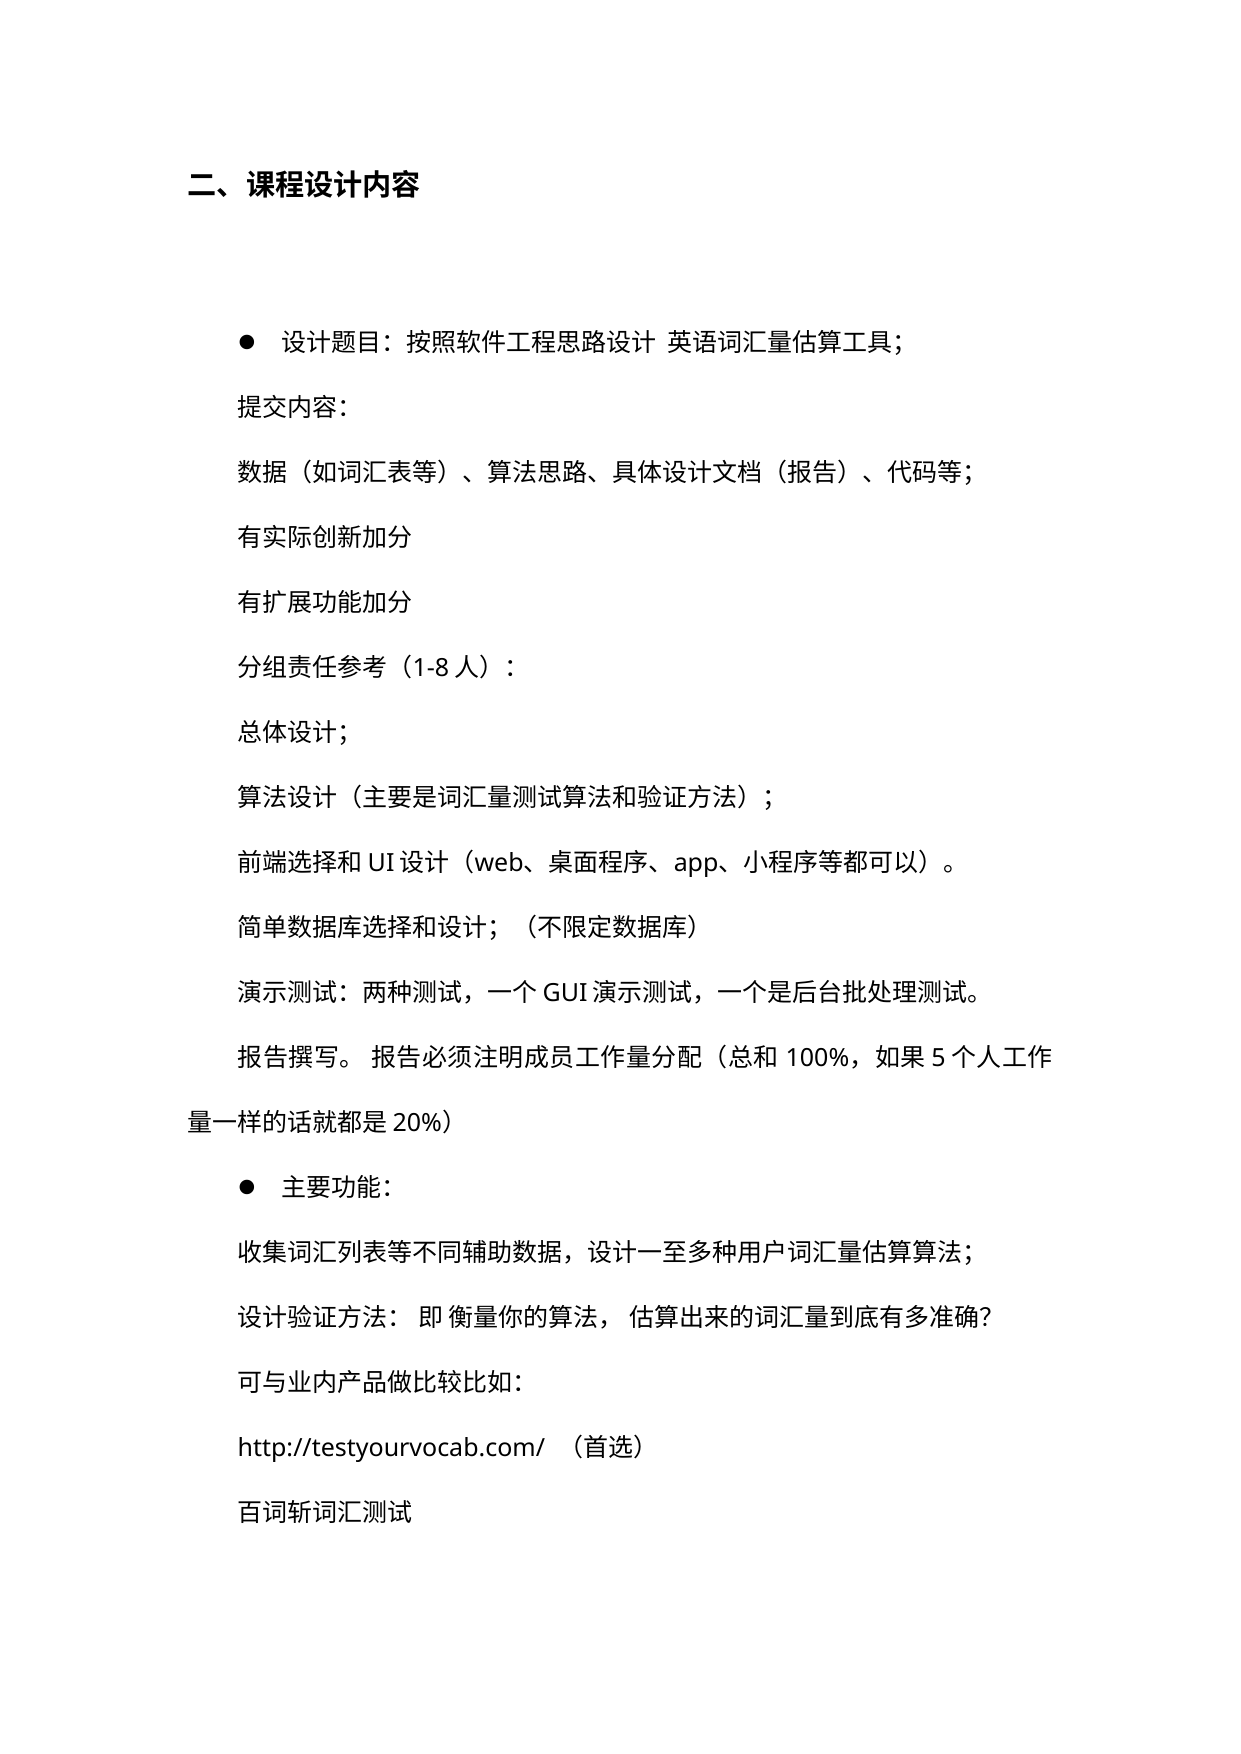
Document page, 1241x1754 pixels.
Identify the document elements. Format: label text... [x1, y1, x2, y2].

text 有扩展功能加分 [187, 568, 1053, 633]
text 设计验证方法： 即 衡量你的算法， 估算出来的词汇量到底有多准确？ [187, 1283, 1053, 1348]
text http://testyourvocab.com/ （首选） [187, 1413, 1053, 1478]
text 报告撰写。 报告必须注明成员工作量分配（总和100%，如果5个人工作量一样的话就都是20%） [187, 1023, 1053, 1153]
text 简单数据库选择和设计；（不限定数据库） [187, 893, 1053, 958]
text 分组责任参考（1-8人）： [187, 633, 1053, 698]
text 演示测试：两种测试，一个GUI演示测试，一个是后台批处理测试。 [187, 958, 1053, 1023]
text 数据（如词汇表等）、算法思路、具体设计文档（报告）、代码等； [187, 438, 1053, 503]
text 总体设计； [187, 698, 1053, 763]
text 可与业内产品做比较比如： [187, 1348, 1053, 1413]
text 前端选择和UI设计（web、桌面程序、app、小程序等都可以）。 [187, 828, 1053, 893]
text 提交内容： [187, 373, 1053, 438]
subtitle 二、课程设计内容 [187, 150, 1053, 215]
text 百词斩词汇测试 [187, 1478, 1053, 1543]
text 收集词汇列表等不同辅助数据，设计一至多种用户词汇量估算算法； [187, 1218, 1053, 1283]
text 算法设计（主要是词汇量测试算法和验证方法）； [187, 763, 1053, 828]
text 有实际创新加分 [187, 503, 1053, 568]
list 主要功能： [237, 1153, 1053, 1218]
list 设计题目：按照软件工程思路设计 英语词汇量估算工具； [237, 308, 1053, 373]
